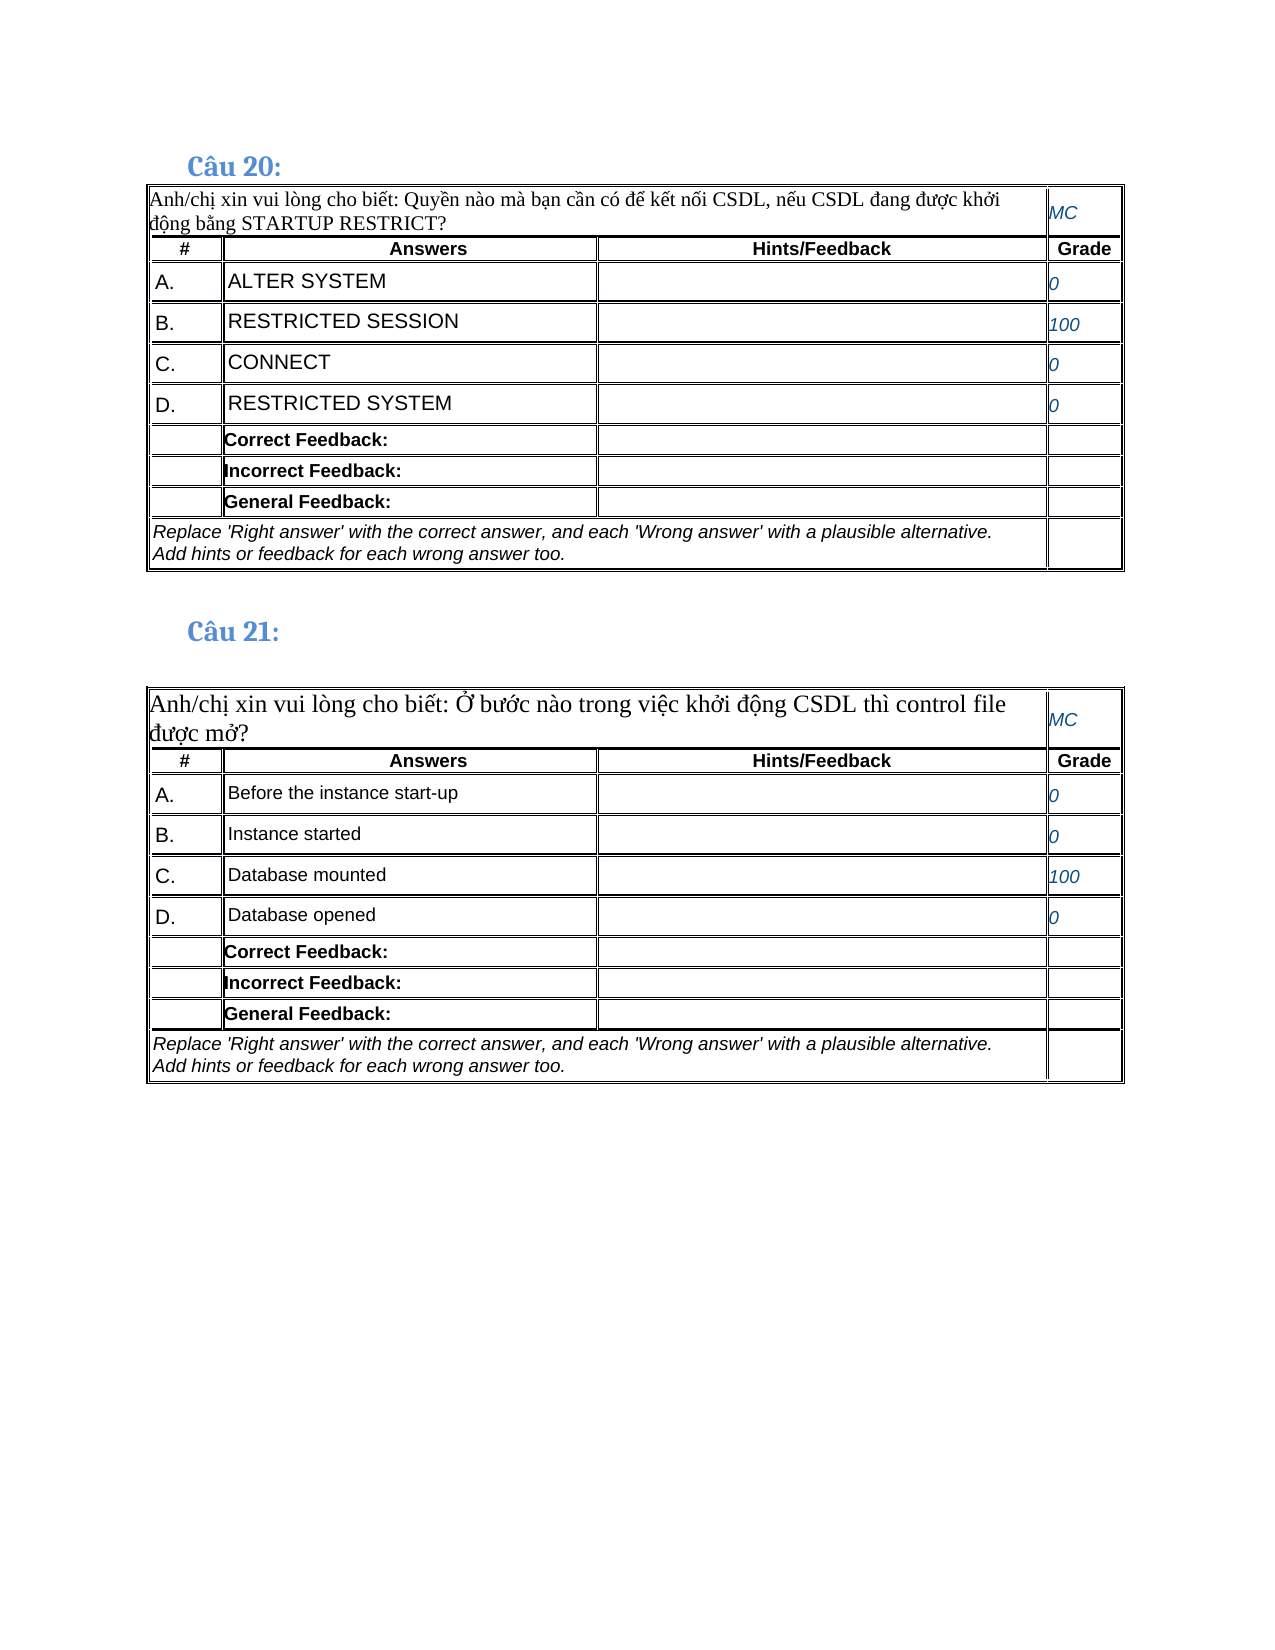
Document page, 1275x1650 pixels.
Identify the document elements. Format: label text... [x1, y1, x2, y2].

table_cell [599, 385, 1046, 423]
table_cell [1048, 454, 1123, 485]
table_cell General Feedback: [225, 488, 596, 516]
table_cell [148, 423, 223, 454]
table_cell [150, 341, 221, 382]
table_cell 0 [1049, 341, 1122, 382]
table_cell [1048, 485, 1123, 516]
table_cell Database opened [225, 898, 596, 935]
table_cell # [150, 747, 221, 772]
table_cell Hints/Feedback [599, 238, 1046, 260]
table_cell [150, 853, 221, 894]
table_cell [148, 485, 223, 516]
table_cell 100 [1049, 853, 1122, 894]
table_header Anh/chị xin vui lòng cho biết: Quyền nào mà bạn cần có để kết nối CSDL, nếu CSDL đang được khởi động bằng STARTUP RESTRICT? [150, 187, 1048, 235]
table_cell [148, 935, 223, 966]
table_cell [1048, 516, 1123, 568]
table_cell Incorrect Feedback: [225, 969, 596, 997]
table_cell RESTRICTED SYSTEM [225, 385, 596, 423]
table_cell [599, 304, 1046, 341]
table_cell 0 [1048, 382, 1123, 423]
table_cell [1048, 997, 1123, 1028]
table_cell [599, 775, 1046, 813]
table_cell [599, 1000, 1046, 1028]
table_cell [148, 454, 223, 485]
table_cell [148, 997, 223, 1028]
table_cell [1048, 1028, 1123, 1081]
table_cell [1048, 935, 1123, 966]
table_cell Grade [1049, 747, 1121, 772]
table_cell [148, 813, 223, 853]
table_cell [1048, 423, 1123, 454]
table_cell ALTER SYSTEM [225, 263, 596, 300]
table_cell [599, 426, 1046, 454]
table_cell [599, 345, 1046, 382]
table_cell Before the instance start-up [225, 775, 596, 813]
table_cell [599, 457, 1046, 485]
table_cell [599, 969, 1046, 997]
table_header MC [1048, 690, 1121, 747]
table_cell [599, 488, 1046, 516]
table_cell [599, 898, 1046, 935]
table_cell [599, 816, 1046, 853]
table_cell General Feedback: [225, 1000, 596, 1028]
table_cell Correct Feedback: [225, 426, 596, 454]
table_cell RESTRICTED SESSION [225, 304, 596, 341]
table_header Anh/chị xin vui lòng cho biết: Ở bước nào trong việc khởi động CSDL thì control file được mở? [150, 690, 1048, 747]
table_cell [150, 300, 221, 341]
table_cell [599, 938, 1046, 966]
table_cell 100 [1049, 300, 1122, 341]
table_cell [1048, 966, 1123, 997]
table_cell [148, 260, 223, 300]
table_cell # [150, 235, 221, 260]
table_cell [148, 966, 223, 997]
table_cell Incorrect Feedback: [225, 457, 596, 485]
table_cell [148, 772, 223, 813]
table_cell [599, 263, 1046, 300]
table_cell [150, 894, 221, 935]
table_header MC [1048, 187, 1121, 235]
table_cell Hints/Feedback [599, 750, 1046, 772]
table_cell 0 [1049, 894, 1122, 935]
table_cell 0 [1048, 813, 1123, 853]
table_cell Correct Feedback: [225, 938, 596, 966]
table_cell [148, 382, 223, 423]
table_cell Instance started [225, 816, 596, 853]
table_cell CONNECT [225, 345, 596, 382]
table_cell Answers [225, 750, 596, 772]
table_cell Database mounted [225, 857, 596, 894]
table_cell Replace 'Right answer' with the correct answer, and each 'Wrong answer' with a plausible alternative. Add hints or feedback for each wrong answer too. [148, 1028, 1048, 1081]
table_cell Replace 'Right answer' with the correct answer, and each 'Wrong answer' with a plausible alternative. Add hints or feedback for each wrong answer too. [148, 516, 1048, 568]
table_cell Grade [1049, 235, 1121, 260]
table_cell [599, 857, 1046, 894]
table_cell Answers [225, 238, 596, 260]
table_cell 0 [1048, 260, 1123, 300]
table_cell 0 [1048, 772, 1123, 813]
